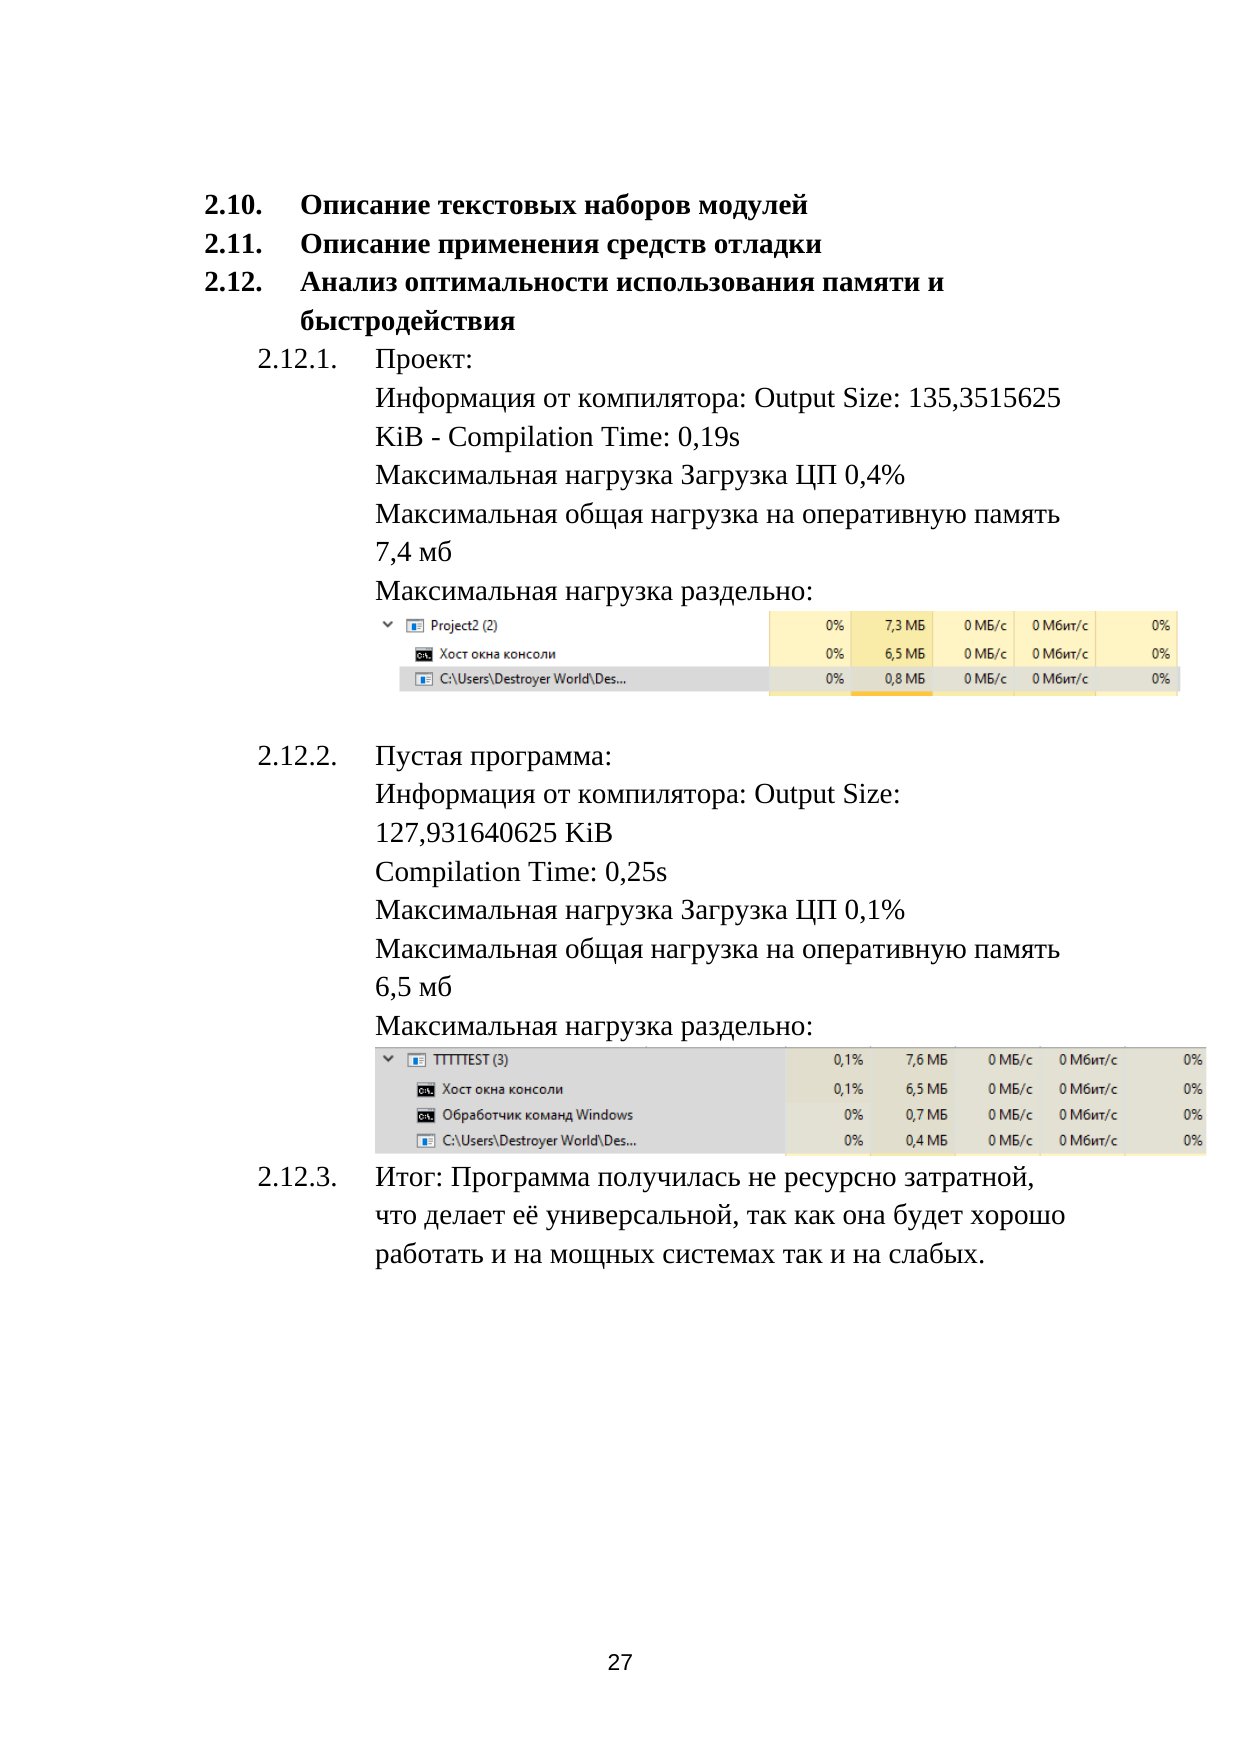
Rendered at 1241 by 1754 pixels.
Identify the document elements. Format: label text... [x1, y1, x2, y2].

subtitle Анализ оптимальности использования памяти и быстродействия [262, 264, 1090, 337]
picture [375, 611, 1181, 696]
text Compilation Time: 0,25s [375, 854, 1090, 887]
list Итог: Программа получилась не ресурсно затратной, что делает её универсальной, так как она будет хорошо работать и на мощных системах так и на слабых. [337, 1159, 1090, 1269]
text Информация от компилятора: Output Size: 127,931640625 KiB [375, 777, 1090, 849]
text Максимальная нагрузка раздельно: [375, 573, 1090, 606]
list Проект: [337, 342, 1090, 375]
text Максимальная общая нагрузка на оперативную память 6,5 мб [375, 931, 1090, 1003]
list Пустая программа: [337, 738, 1090, 772]
text Максимальная нагрузка раздельно: [375, 1008, 1090, 1041]
picture [375, 1046, 1207, 1156]
text Максимальная нагрузка Загрузка ЦП 0,1% [375, 892, 1090, 926]
text Максимальная общая нагрузка на оперативную память 7,4 мб [375, 496, 1090, 568]
subtitle Описание текстовых наборов модулей [262, 187, 1090, 221]
text Максимальная нагрузка Загрузка ЦП 0,4% [375, 457, 1090, 491]
text Информация от компилятора: Output Size: 135,3515625 KiB - Compilation Time: 0,19s [375, 380, 1090, 452]
subtitle Описание применения средств отладки [262, 226, 1090, 259]
